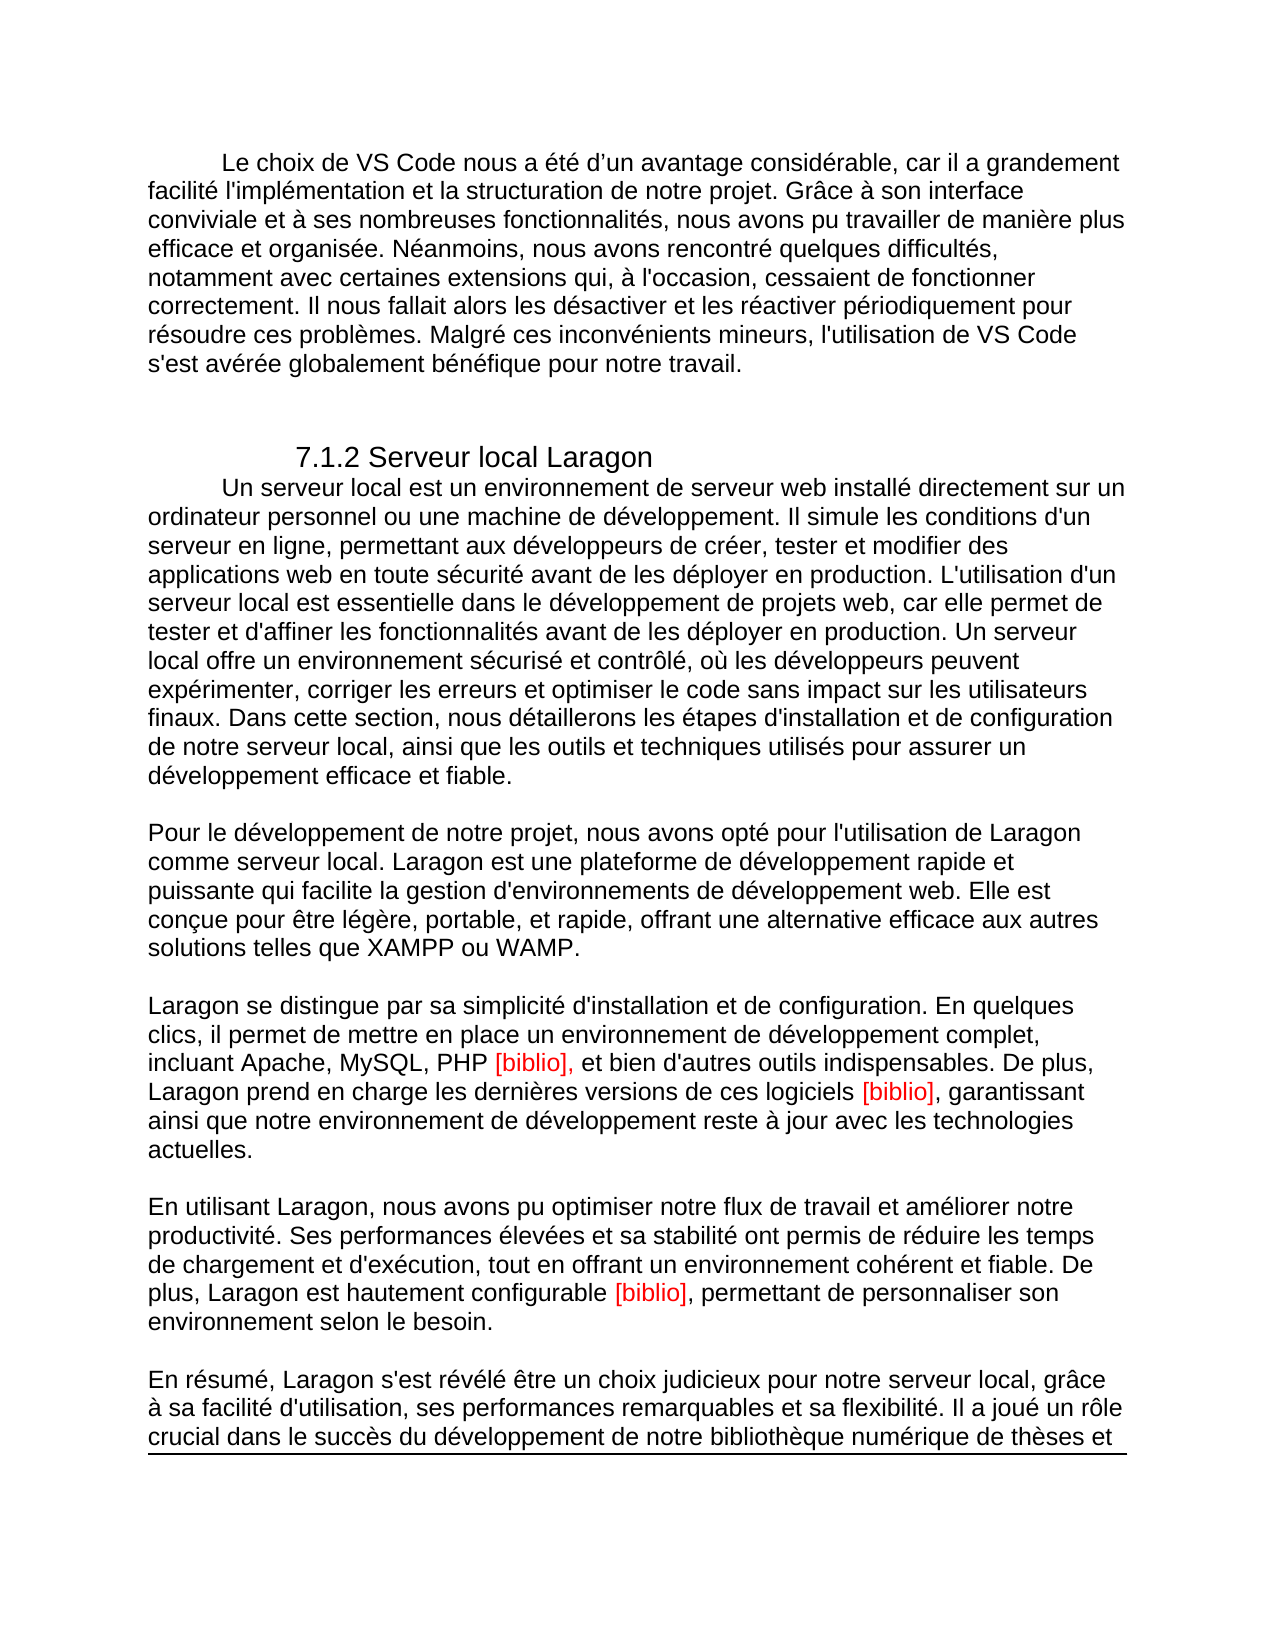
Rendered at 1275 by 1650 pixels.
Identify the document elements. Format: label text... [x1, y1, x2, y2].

text 7.1.2 Serveur local Laragon [148, 440, 1127, 473]
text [148, 1365, 1127, 1453]
text En utilisant Laragon, nous avons pu optimiser notre flux de travail et améliorer notre productivité. Ses performances élevées et sa stabilité ont permis de réduire les temps de chargement et d'exécution, tout en offrant un environnement cohérent et fiable. De plus, Laragon est hautement configurable [biblio], permettant de personnaliser son environnement selon le besoin. [148, 1192, 1127, 1336]
text Laragon se distingue par sa simplicité d'installation et de configuration. En quelques clics, il permet de mettre en place un environnement de développement complet, incluant Apache, MySQL, PHP [biblio], et bien d'autres outils indispensables. De plus, Laragon prend en charge les dernières versions de ces logiciels [biblio], garantissant ainsi que notre environnement de développement reste à jour avec les technologies actuelles. [148, 991, 1127, 1163]
text Le choix de VS Code nous a été d’un avantage considérable, car il a grandement facilité l'implémentation et la structuration de notre projet. Grâce à son interface conviviale et à ses nombreuses fonctionnalités, nous avons pu travailler de manière plus efficace et organisée. Néanmoins, nous avons rencontré quelques difficultés, notamment avec certaines extensions qui, à l'occasion, cessaient de fonctionner correctement. Il nous fallait alors les désactiver et les réactiver périodiquement pour résoudre ces problèmes. Malgré ces inconvénients mineurs, l'utilisation de VS Code s'est avérée globalement bénéfique pour notre travail.Haut du formulaire [148, 148, 1127, 378]
text Pour le développement de notre projet, nous avons opté pour l'utilisation de Laragon comme serveur local. Laragon est une plateforme de développement rapide et puissante qui facilite la gestion d'environnements de développement web. Elle est conçue pour être légère, portable, et rapide, offrant une alternative efficace aux autres solutions telles que XAMPP ou WAMP. [148, 818, 1127, 962]
text Un serveur local est un environnement de serveur web installé directement sur un ordinateur personnel ou une machine de développement. Il simule les conditions d'un serveur en ligne, permettant aux développeurs de créer, tester et modifier des applications web en toute sécurité avant de les déployer en production. L'utilisation d'un serveur local est essentielle dans le développement de projets web, car elle permet de tester et d'affiner les fonctionnalités avant de les déployer en production. Un serveur local offre un environnement sécurisé et contrôlé, où les développeurs peuvent expérimenter, corriger les erreurs et optimiser le code sans impact sur les utilisateurs finaux. Dans cette section, nous détaillerons les étapes d'installation et de configuration de notre serveur local, ainsi que les outils et techniques utilisés pour assurer un développement efficace et fiable. [148, 473, 1127, 790]
